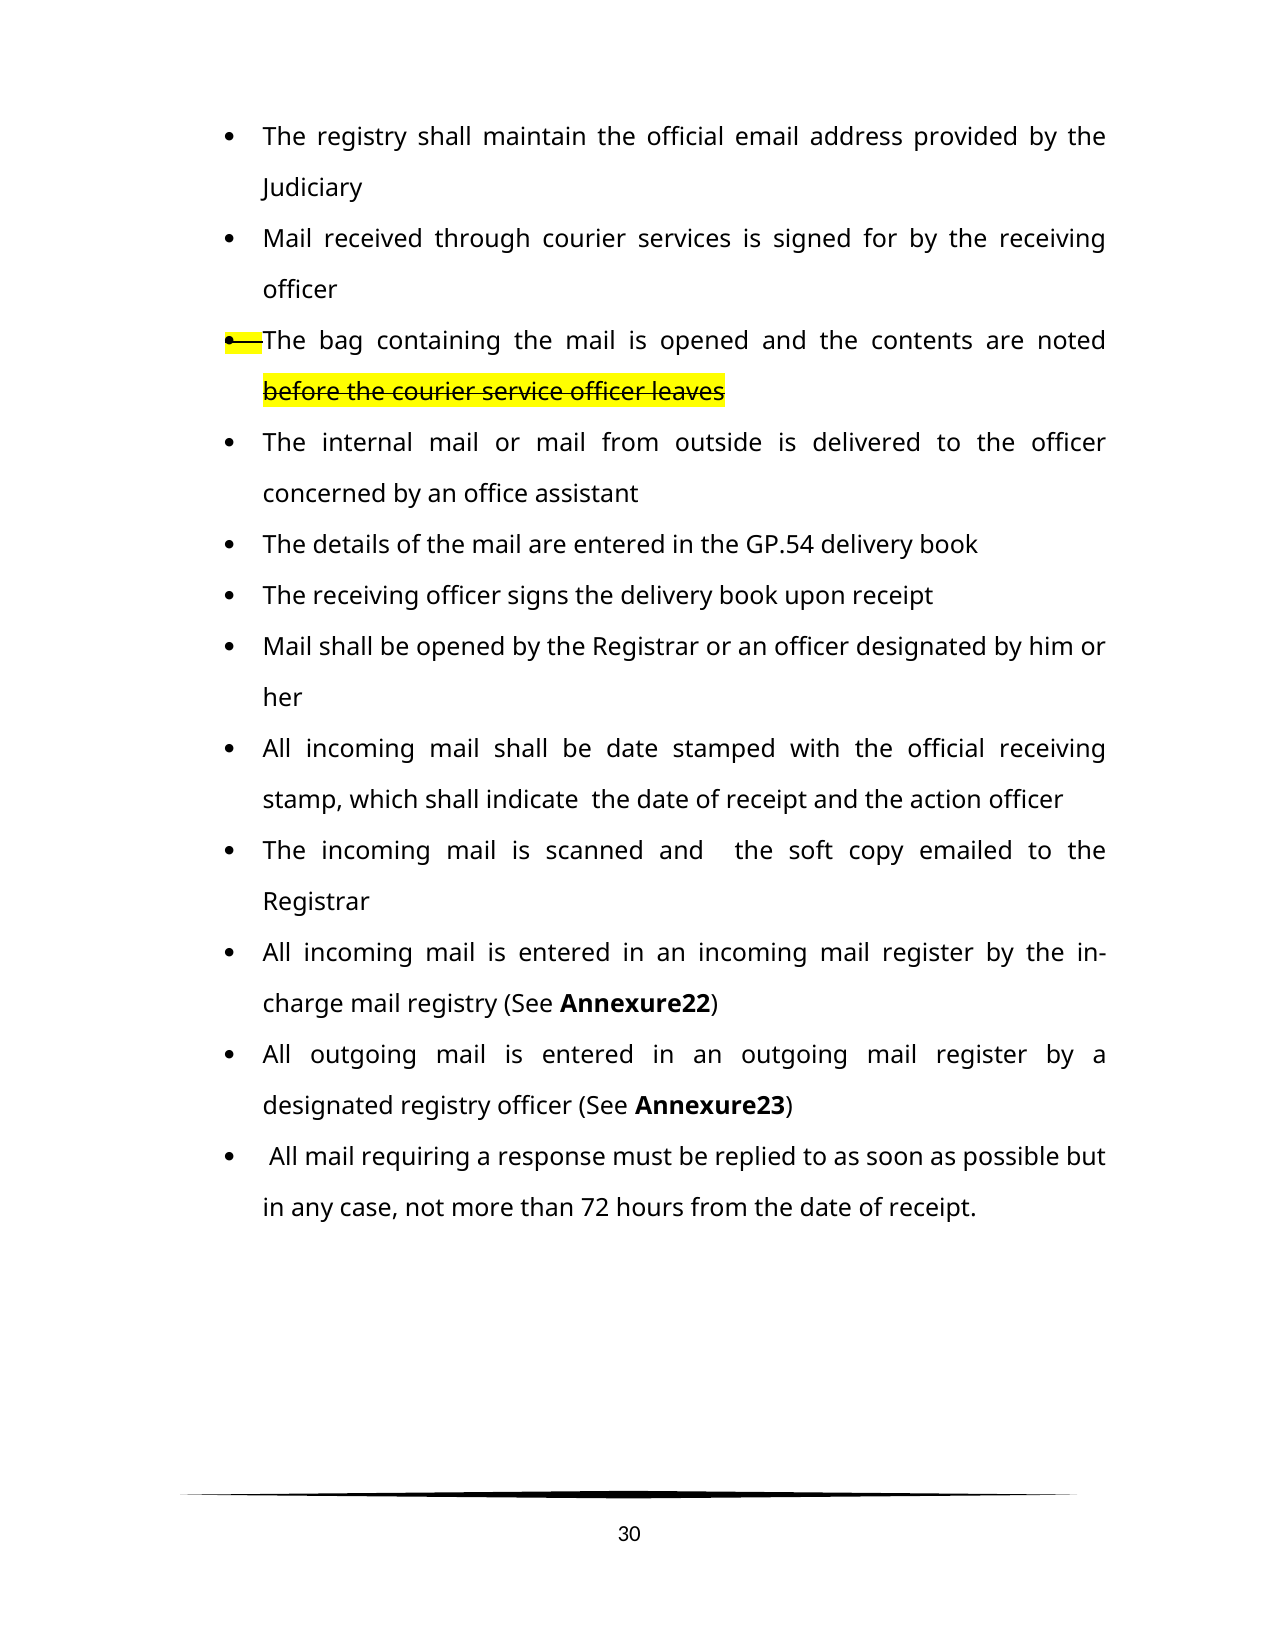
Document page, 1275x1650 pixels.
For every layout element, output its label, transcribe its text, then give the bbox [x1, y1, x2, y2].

list The registry shall maintain the official email address provided by the Judiciary [225, 118, 1107, 203]
list All incoming mail shall be date stamped with the official receiving stamp, which shall indicate the date of receipt and the action officer [225, 731, 1107, 816]
list All incoming mail is entered in an incoming mail register by the in-charge mail registry (See Annexure22) [225, 935, 1107, 1020]
list The bag containing the mail is opened and the contents are noted before the courier service officer leaves [225, 322, 1107, 407]
list The incoming mail is scanned and the soft copy emailed to the Registrar [225, 833, 1107, 918]
list The internal mail or mail from outside is delivered to the officer concerned by an office assistant [225, 424, 1107, 509]
list All mail requiring a response must be replied to as soon as possible but in any case, not more than 72 hours from the date of receipt. [225, 1139, 1107, 1224]
list The details of the mail are entered in the GP.54 delivery book [225, 526, 1107, 561]
list All outgoing mail is entered in an outgoing mail register by a designated registry officer (See Annexure23) [225, 1037, 1107, 1122]
list Mail shall be opened by the Registrar or an officer designated by him or her [225, 628, 1107, 714]
list Mail received through courier services is signed for by the receiving officer [225, 220, 1107, 305]
list The receiving officer signs the delivery book upon receipt [225, 577, 1107, 612]
